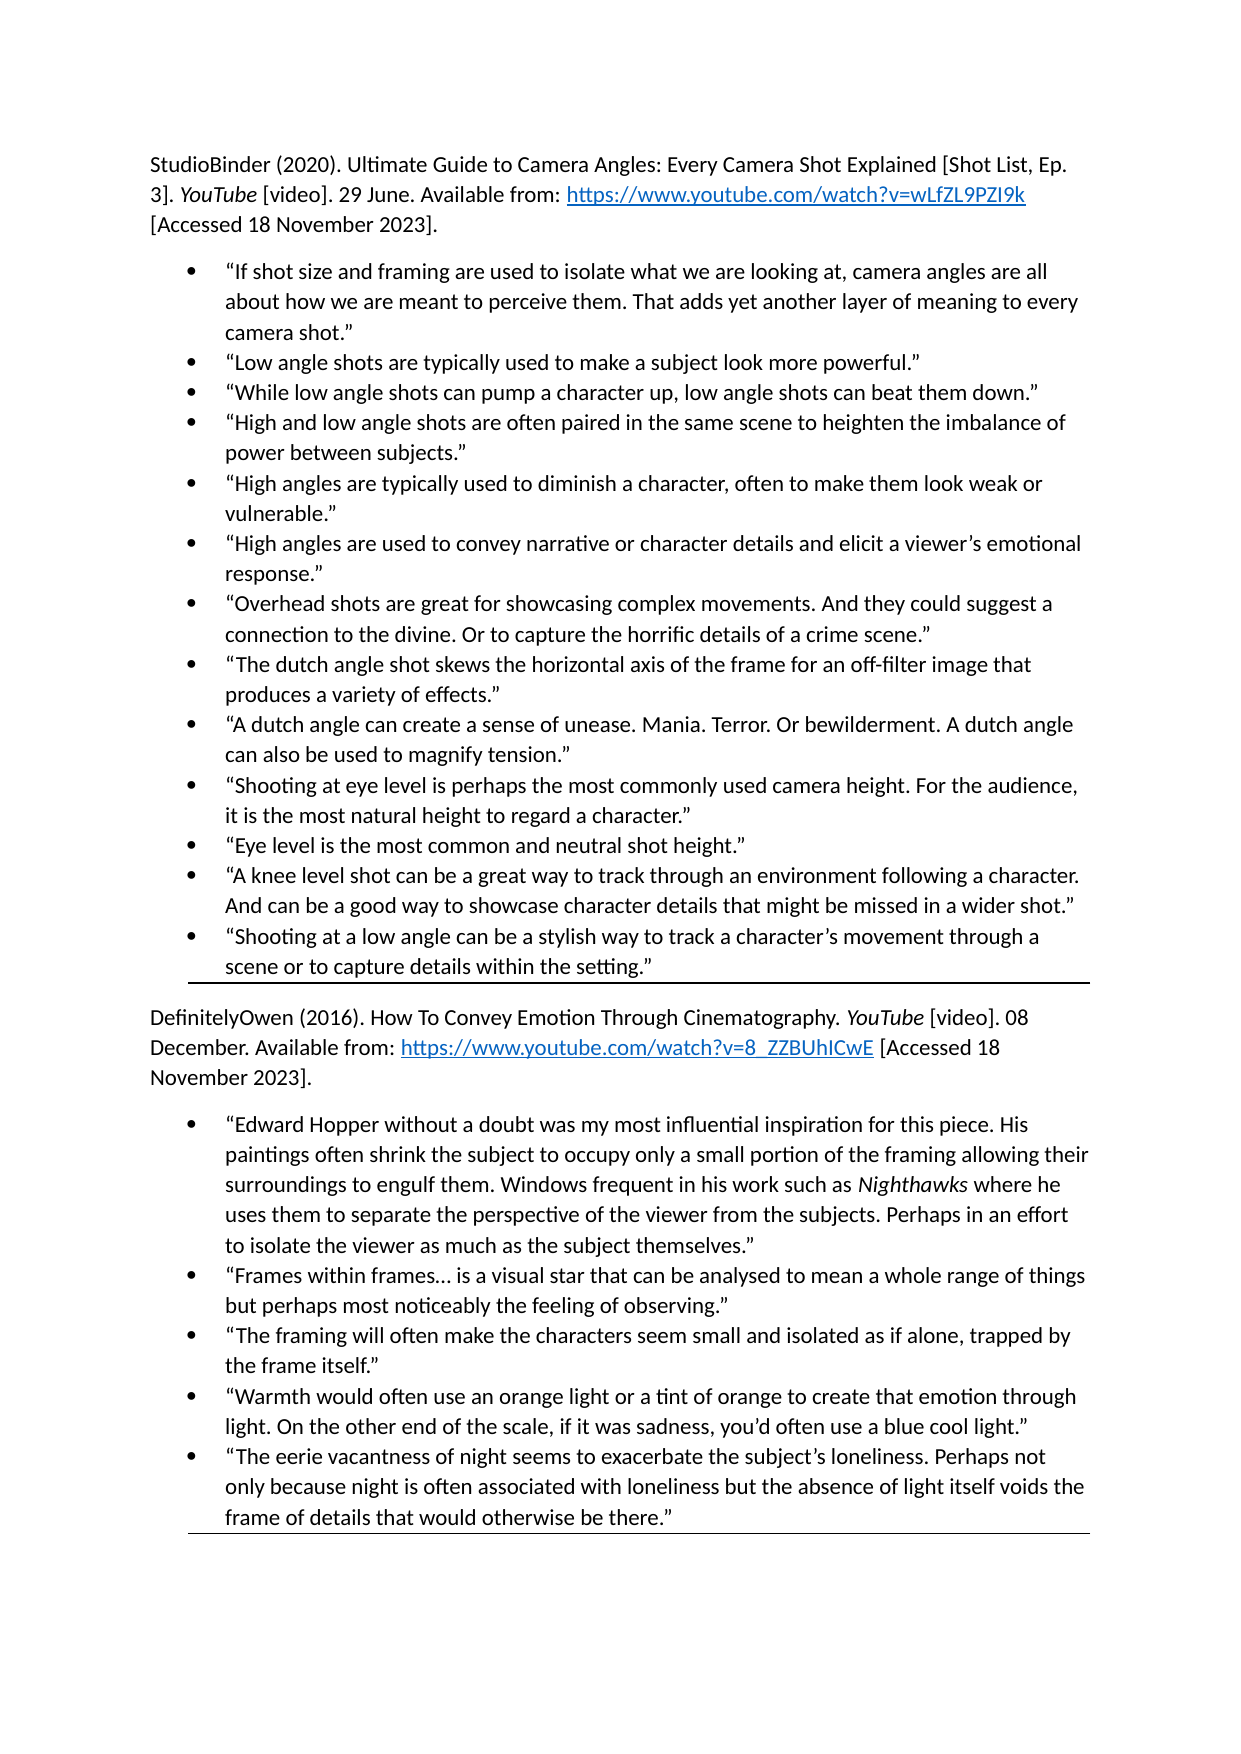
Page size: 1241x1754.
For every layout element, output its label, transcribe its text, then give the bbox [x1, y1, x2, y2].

list “Warmth would often use an orange light or a tint of orange to create that emotion through light. On the other end of the scale, if it was sadness, you’d often use a blue cool light.” [187, 1382, 1090, 1440]
list “High angles are typically used to diminish a character, often to make them look weak or vulnerable.” [187, 469, 1090, 527]
list “Shooting at a low angle can be a stylish way to track a character’s movement through a scene or to capture details within the setting.” [187, 922, 1090, 984]
list “Shooting at eye level is perhaps the most commonly used camera height. For the audience, it is the most natural height to regard a character.” [187, 771, 1090, 829]
list “The eerie vacantness of night seems to exacerbate the subject’s loneliness. Perhaps not only because night is often associated with loneliness but the absence of light itself voids the frame of details that would otherwise be there.” [187, 1442, 1090, 1534]
list “A dutch angle can create a sense of unease. Mania. Terror. Or bewilderment. A dutch angle can also be used to magnify tension.” [187, 710, 1090, 769]
list “Low angle shots are typically used to make a subject look more powerful.” [187, 348, 1090, 376]
list “The framing will often make the characters seem small and isolated as if alone, trapped by the frame itself.” [187, 1321, 1090, 1379]
list “Overhead shots are great for showcasing complex movements. And they could suggest a connection to the divine. Or to capture the horrific details of a crime scene.” [187, 589, 1090, 648]
list “Eye level is the most common and neutral shot height.” [187, 831, 1090, 859]
list “Edward Hopper without a doubt was my most influential inspiration for this piece. His paintings often shrink the subject to occupy only a small portion of the framing allowing their surroundings to engulf them. Windows frequent in his work such as Nighthawks where he uses them to separate the perspective of the viewer from the subjects. Perhaps in an effort to isolate the viewer as much as the subject themselves.” [187, 1110, 1090, 1259]
list “The dutch angle shot skews the horizontal axis of the frame for an off-filter image that produces a variety of effects.” [187, 650, 1090, 708]
list “If shot size and framing are used to isolate what we are looking at, camera angles are all about how we are meant to perceive them. That adds yet another layer of meaning to every camera shot.” [187, 257, 1090, 346]
text StudioBinder (2020). Ultimate Guide to Camera Angles: Every Camera Shot Explained [Shot List, Ep. 3]. YouTube [video]. 29 June. Available from: https://www.youtube.com/watch?v=wLfZL9PZI9k [Accessed 18 November 2023]. [150, 150, 1090, 238]
list “A knee level shot can be a great way to track through an environment following a character. And can be a good way to showcase character details that might be missed in a wider shot.” [187, 861, 1090, 920]
list “High angles are used to convey narrative or character details and elicit a viewer’s emotional response.” [187, 529, 1090, 587]
text DefinitelyOwen (2016). How To Convey Emotion Through Cinematography. YouTube [video]. 08 December. Available from: https://www.youtube.com/watch?v=8_ZZBUhICwE [Accessed 18 November 2023]. [150, 1003, 1090, 1091]
list “Frames within frames… is a visual star that can be analysed to mean a whole range of things but perhaps most noticeably the feeling of observing.” [187, 1261, 1090, 1319]
list “High and low angle shots are often paired in the same scene to heighten the imbalance of power between subjects.” [187, 408, 1090, 467]
list “While low angle shots can pump a character up, low angle shots can beat them down.” [187, 378, 1090, 406]
